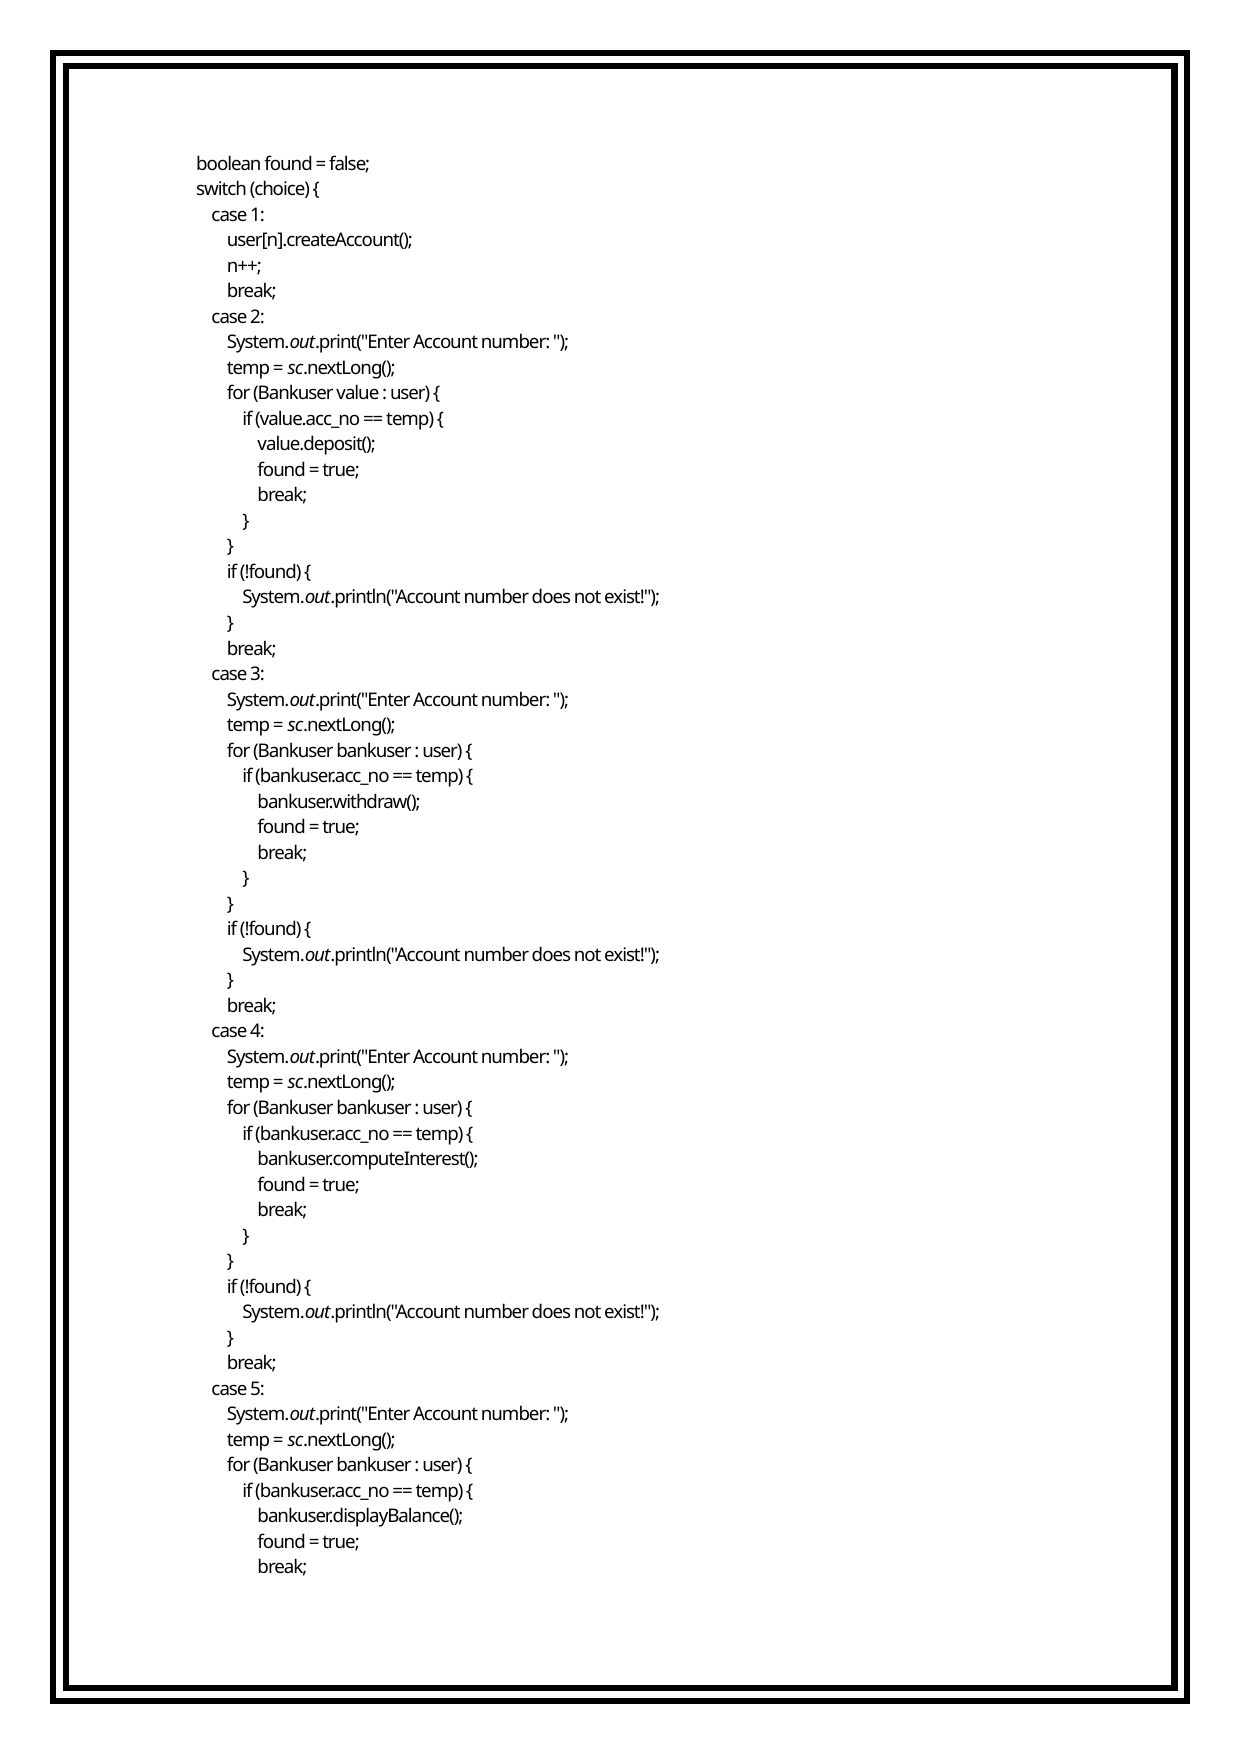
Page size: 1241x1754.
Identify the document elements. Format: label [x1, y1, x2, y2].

text [150, 150, 1090, 1579]
